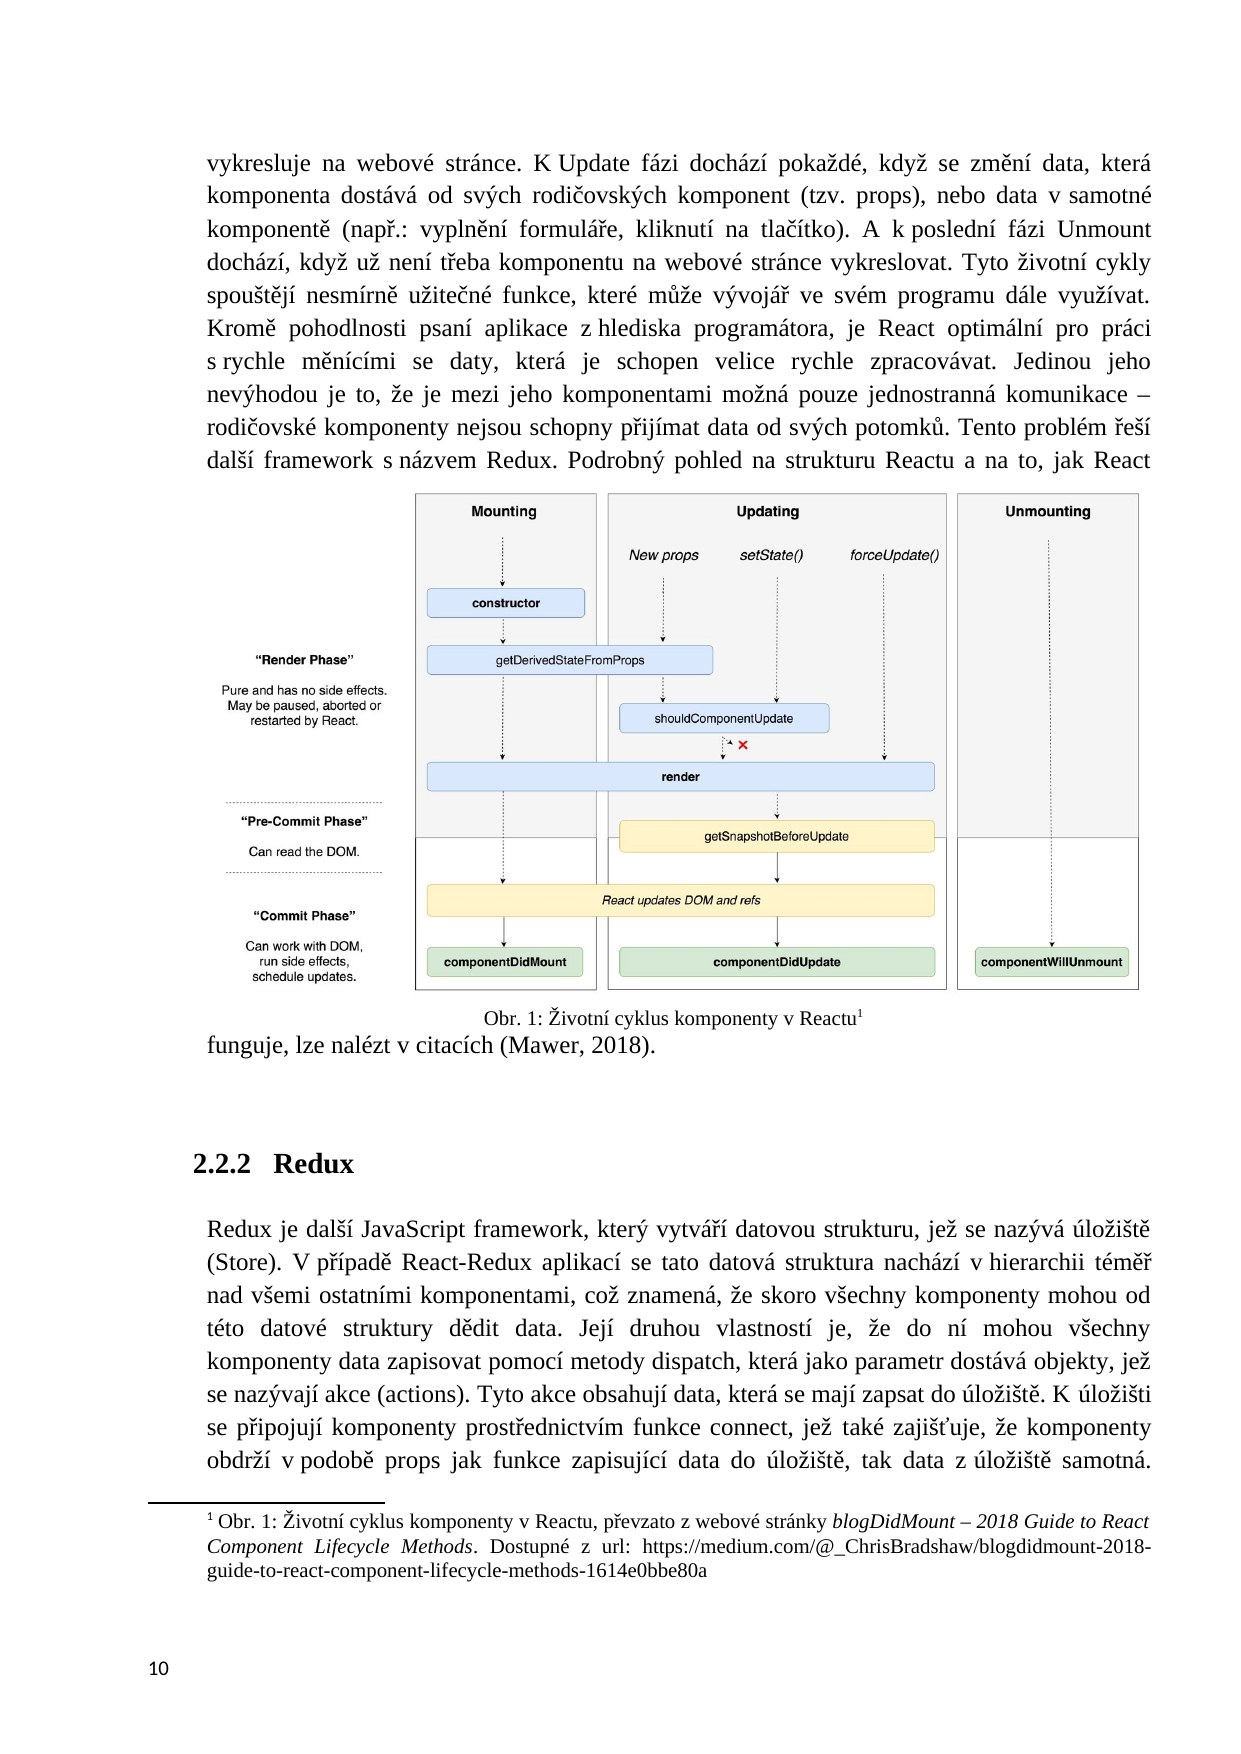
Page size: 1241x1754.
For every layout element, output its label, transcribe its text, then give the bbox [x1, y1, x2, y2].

picture [203, 483, 1149, 1001]
subtitle Redux [251, 1146, 1152, 1180]
